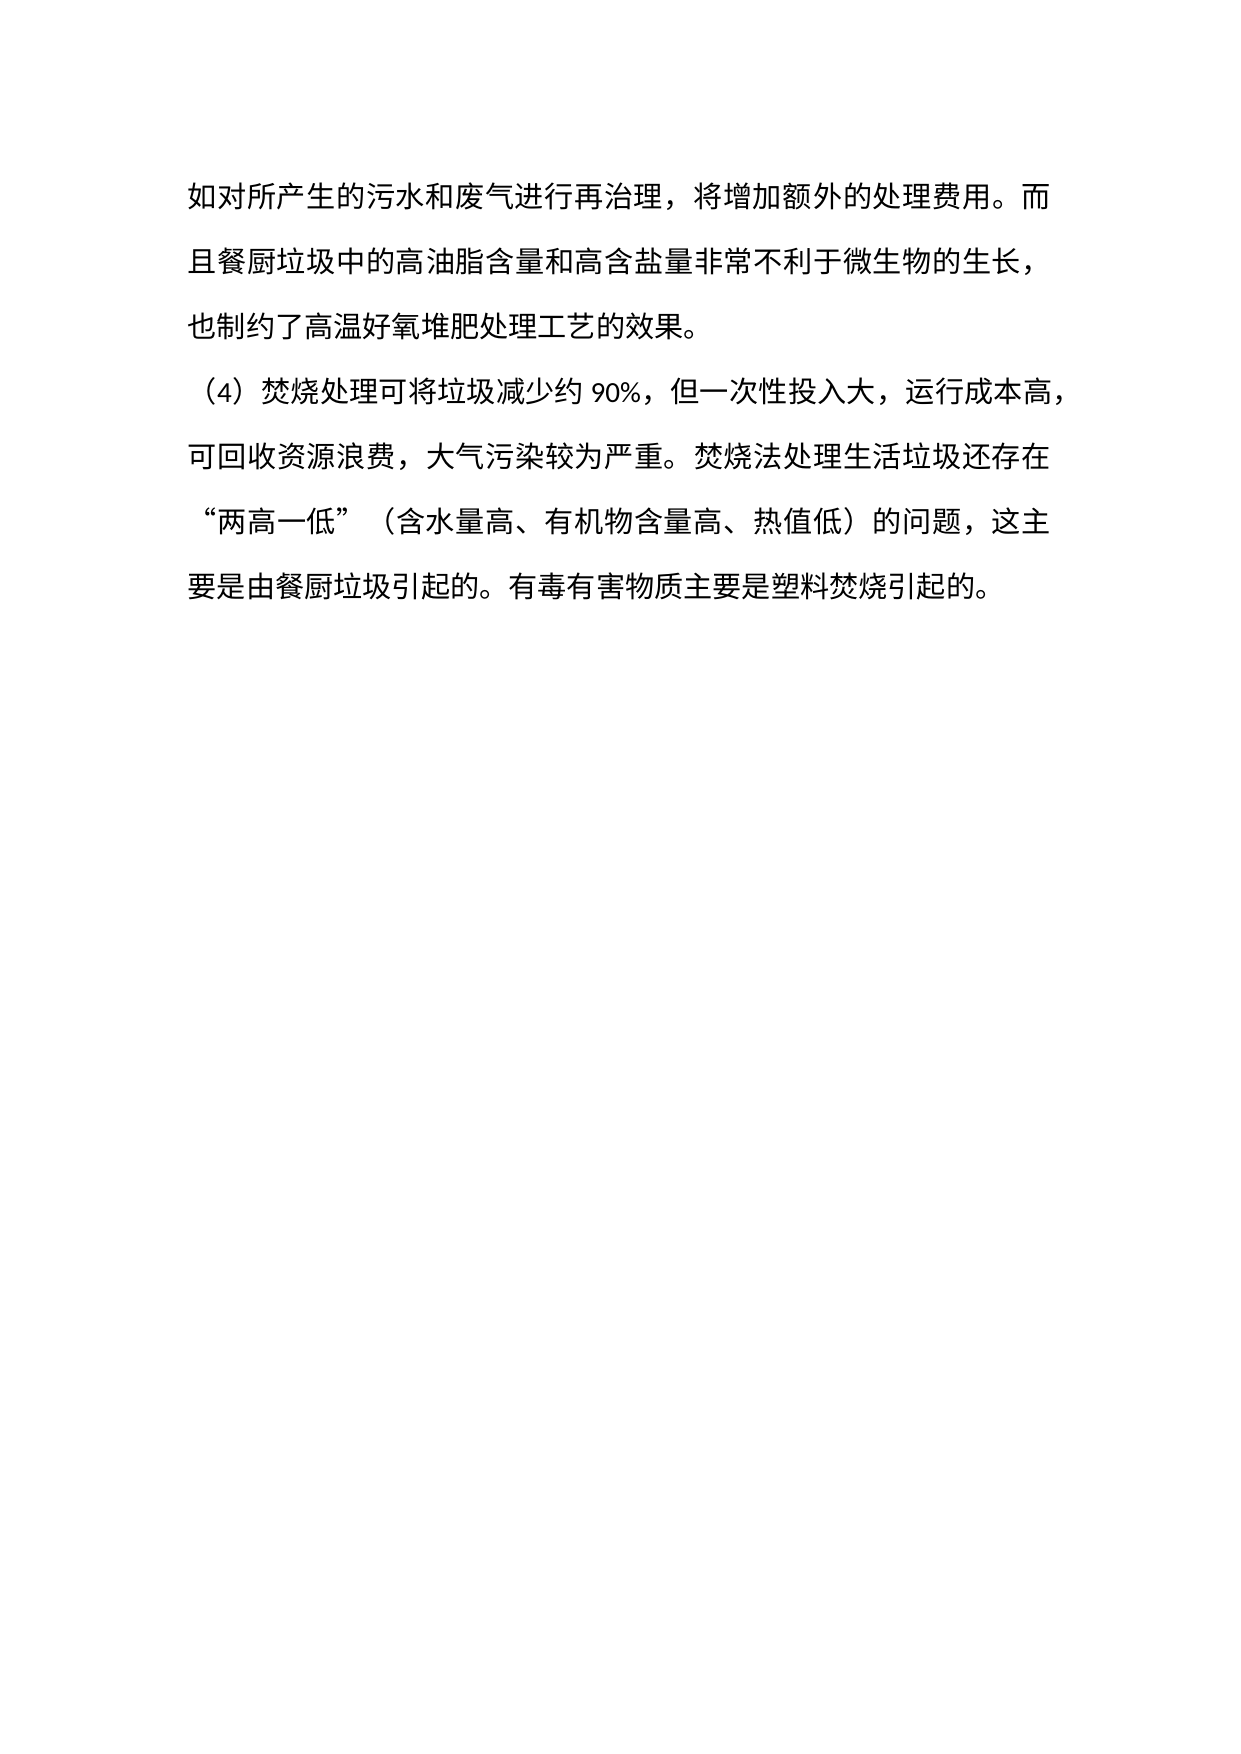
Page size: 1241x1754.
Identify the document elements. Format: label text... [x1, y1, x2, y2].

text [187, 162, 1053, 357]
text （4）焚烧处理可将垃圾减少约90%，但一次性投入大，运行成本高，可回收资源浪费，大气污染较为严重。焚烧法处理生活垃圾还存在“两高一低”（含水量高、有机物含量高、热值低）的问题，这主要是由餐厨垃圾引起的。有毒有害物质主要是塑料焚烧引起的。 [187, 357, 1053, 617]
